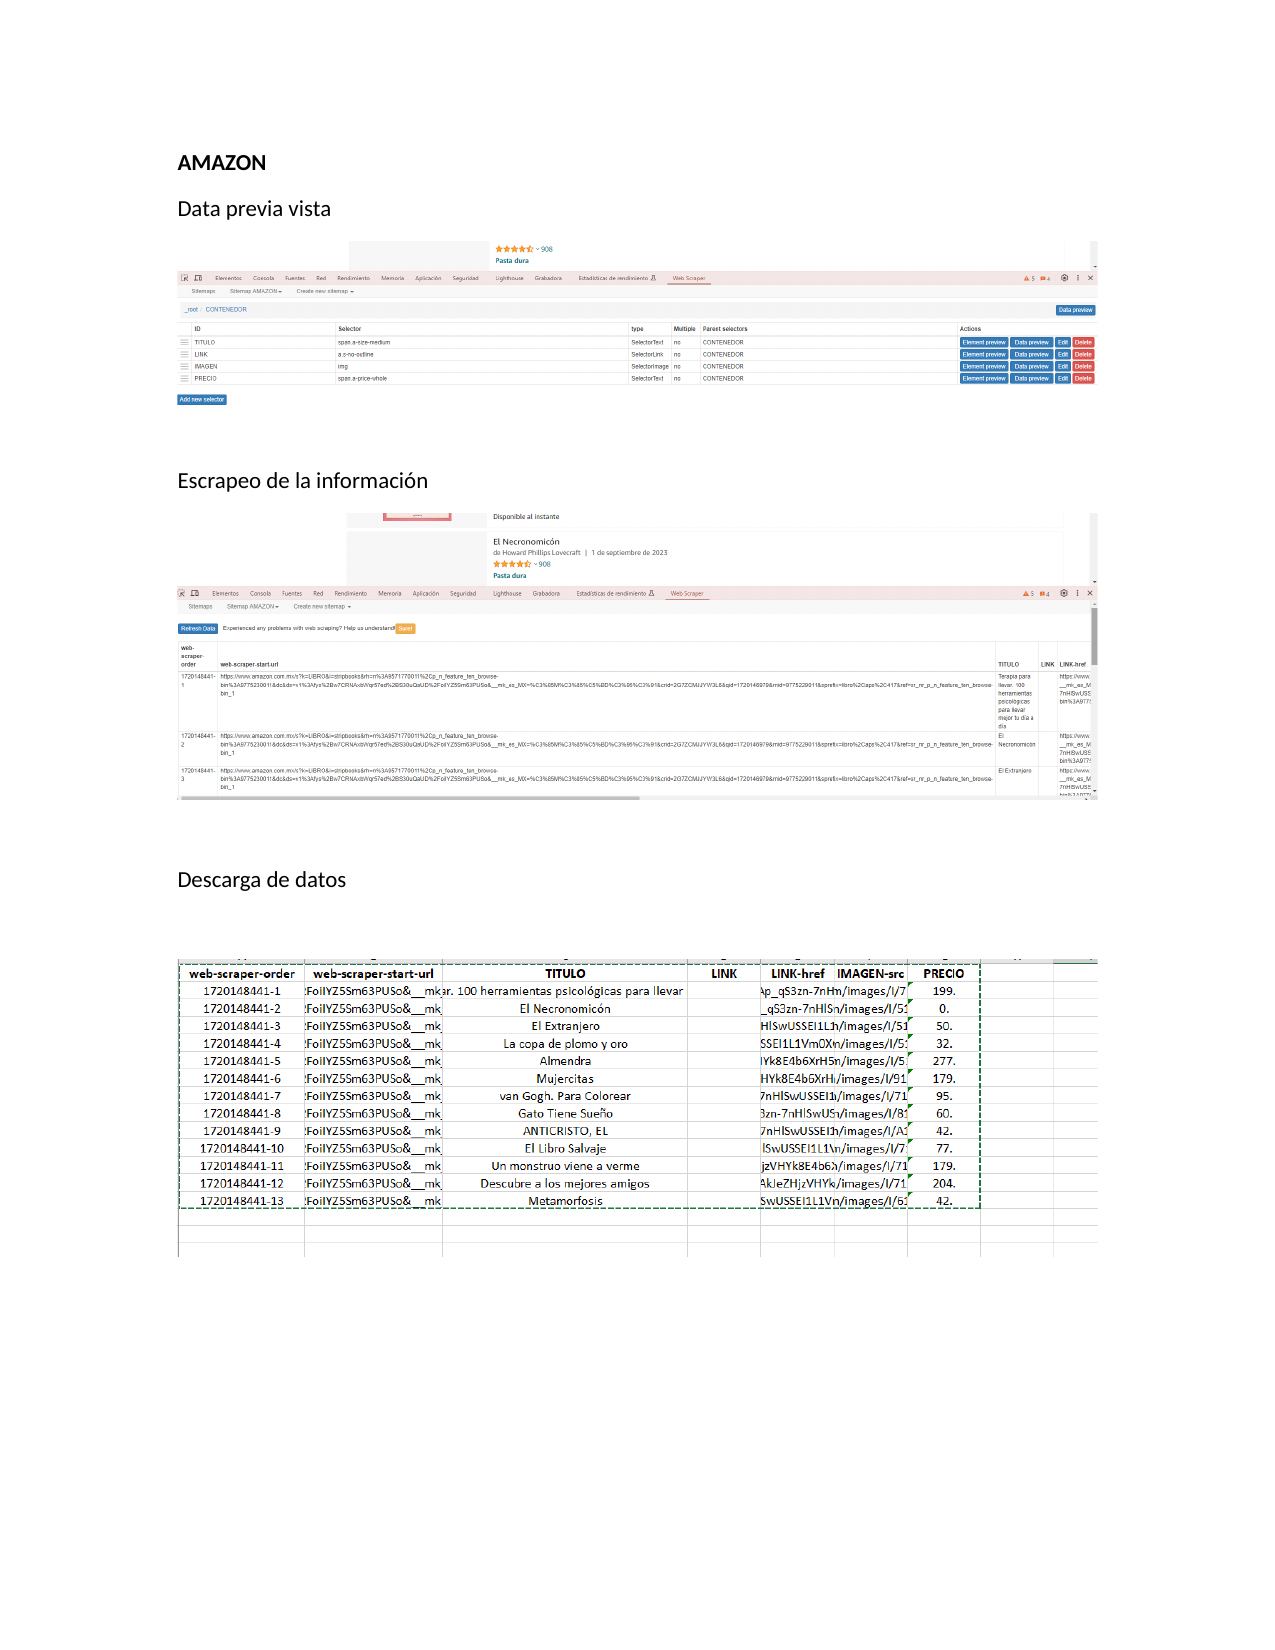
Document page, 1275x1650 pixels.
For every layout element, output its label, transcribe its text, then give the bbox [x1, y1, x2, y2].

text AMAZON [177, 148, 1098, 176]
text Data previa vista [177, 194, 1098, 222]
picture [177, 241, 1098, 448]
picture [177, 959, 1098, 1257]
text Descarga de datos [177, 865, 1098, 893]
picture [177, 513, 1098, 800]
text Escrapeo de la información [177, 467, 1098, 495]
